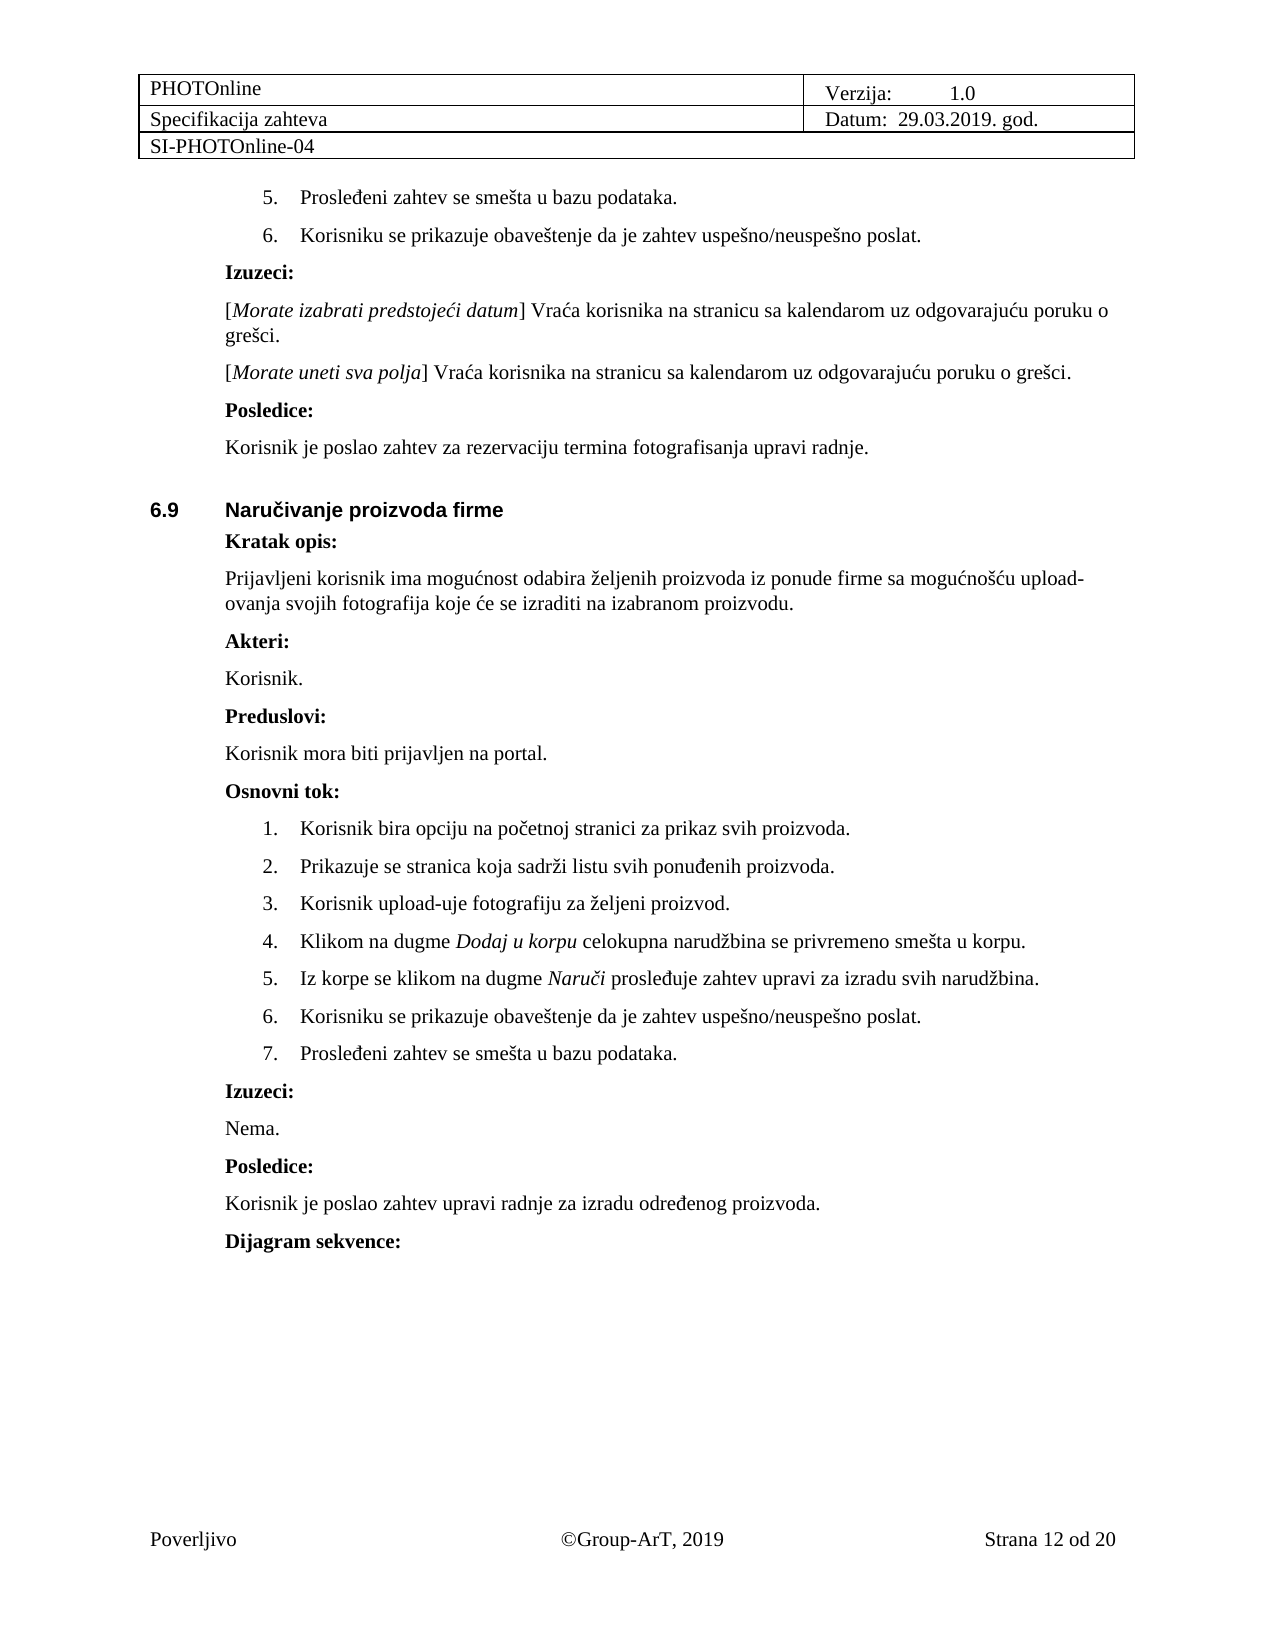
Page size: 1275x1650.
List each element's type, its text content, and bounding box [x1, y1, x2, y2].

text Korisnik. [225, 665, 1125, 690]
text Prijavljeni korisnik ima mogućnost odabira željenih proizvoda iz ponude firme sa mogućnošću upload-ovanja svojih fotografija koje će se izraditi na izabranom proizvodu. [225, 565, 1125, 615]
text Korisnik je poslao zahtev upravi radnje za izradu određenog proizvoda. [225, 1190, 1125, 1215]
text Dijagram sekvence: [225, 1228, 1125, 1253]
list Korisniku se prikazuje obaveštenje da je zahtev uspešno/neuspešno poslat. [262, 1003, 1125, 1028]
text Nema. [225, 1115, 1125, 1140]
text Korisnik je poslao zahtev za rezervaciju termina fotografisanja upravi radnje. [225, 434, 1125, 459]
text Posledice: [225, 1153, 1125, 1178]
text Preduslovi: [225, 703, 1125, 728]
text Akteri: [225, 628, 1125, 653]
list Korisnik upload-uje fotografiju za željeni proizvod. [262, 890, 1125, 915]
subtitle Naručivanje proizvoda firme [150, 497, 1125, 522]
list Prosleđeni zahtev se smešta u bazu podataka. [262, 184, 1125, 209]
list Klikom na dugme Dodaj u korpu celokupna narudžbina se privremeno smešta u korpu. [262, 928, 1125, 953]
text [Morate uneti sva polja] Vraća korisnika na stranicu sa kalendarom uz odgovarajuću poruku o grešci. [225, 359, 1125, 384]
list Iz korpe se klikom na dugme Naruči prosleđuje zahtev upravi za izradu svih narudžbina. [262, 965, 1125, 990]
text Osnovni tok: [225, 778, 1125, 803]
text Izuzeci: [225, 1078, 1125, 1103]
list Prikazuje se stranica koja sadrži listu svih ponuđenih proizvoda. [262, 853, 1125, 878]
list Korisnik bira opciju na početnoj stranici za prikaz svih proizvoda. [262, 815, 1125, 840]
text Kratak opis: [225, 528, 1125, 553]
text [Morate izabrati predstojeći datum] Vraća korisnika na stranicu sa kalendarom uz odgovarajuću poruku o grešci. [225, 297, 1125, 347]
text Izuzeci: [225, 259, 1125, 284]
text Korisnik mora biti prijavljen na portal. [225, 740, 1125, 765]
text Posledice: [225, 397, 1125, 422]
list Prosleđeni zahtev se smešta u bazu podataka. [262, 1040, 1125, 1065]
list Korisniku se prikazuje obaveštenje da je zahtev uspešno/neuspešno poslat. [262, 222, 1125, 247]
